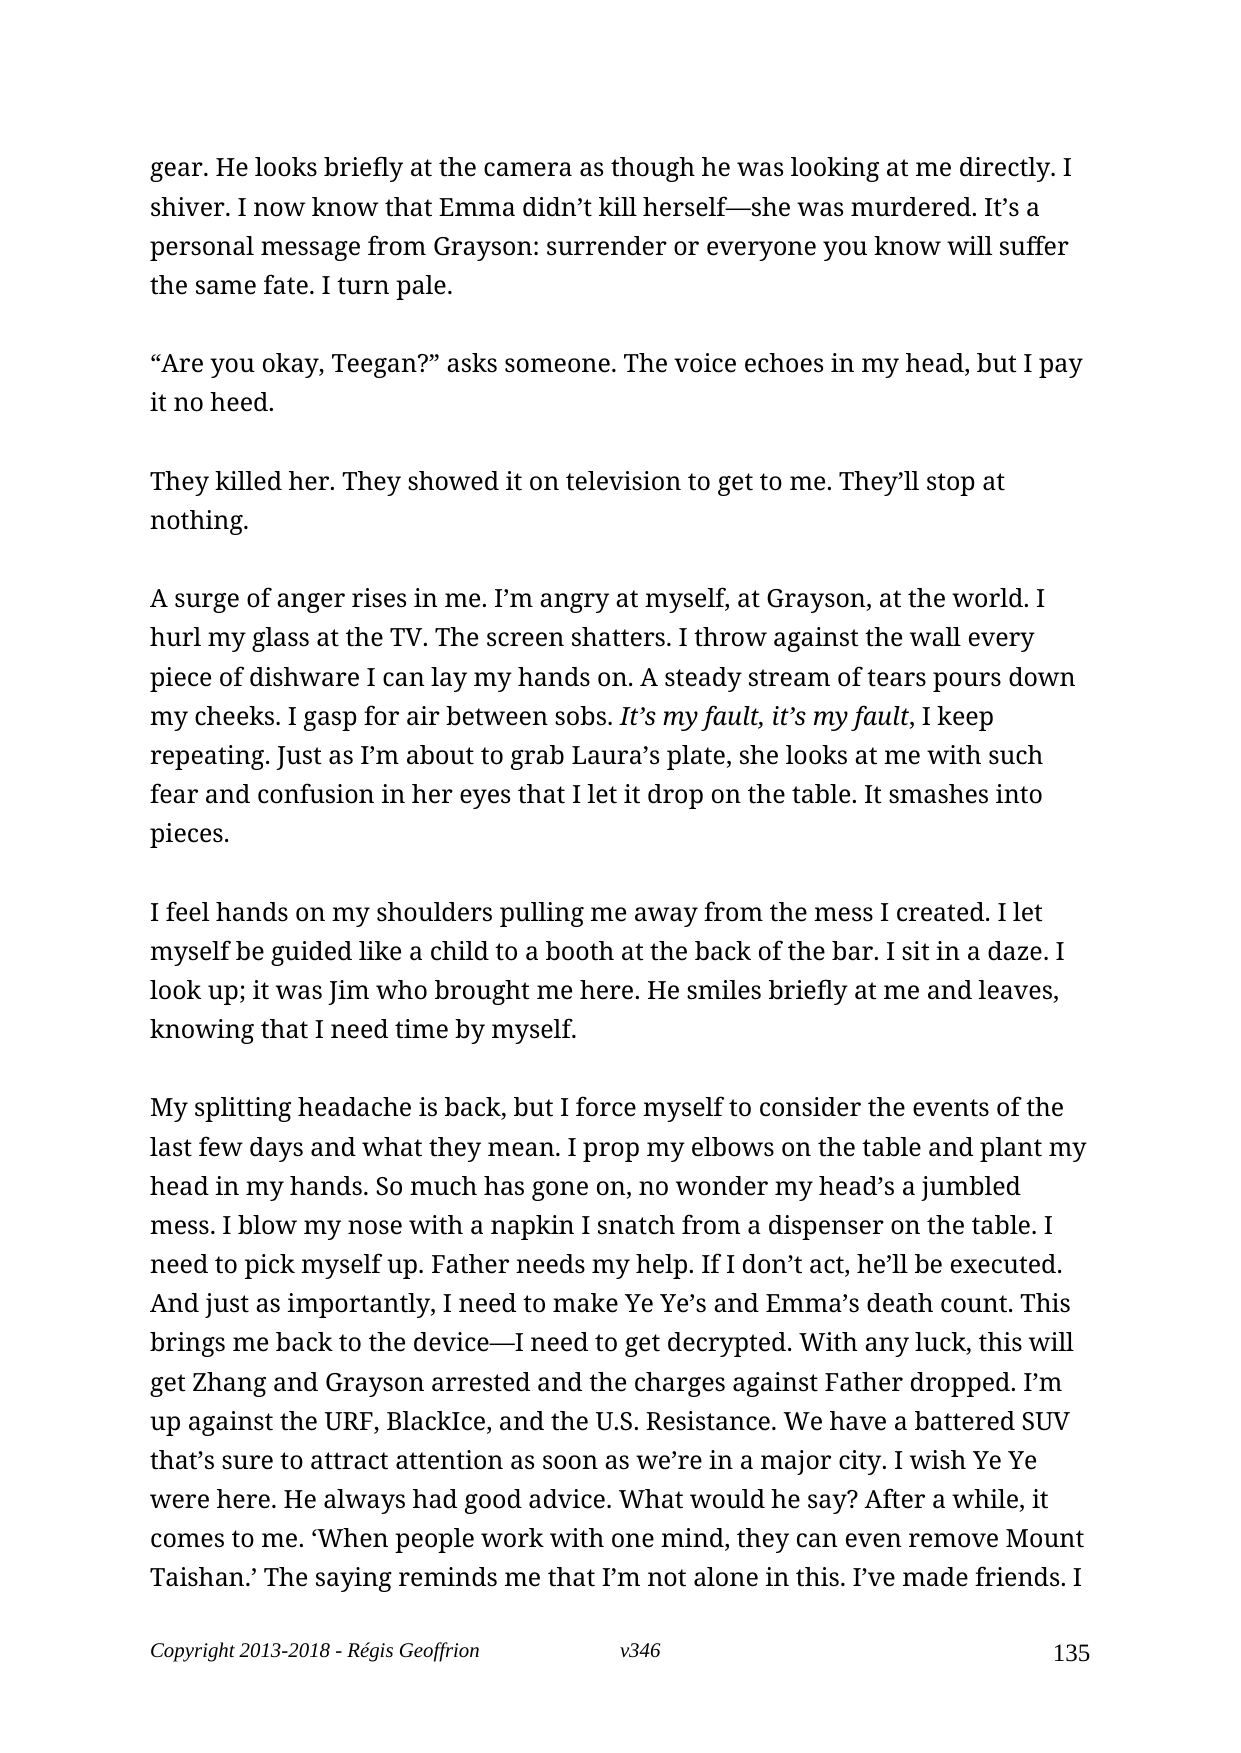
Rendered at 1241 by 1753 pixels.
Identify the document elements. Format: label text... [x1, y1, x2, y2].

text “Are you okay, Teegan?” asks someone. The voice echoes in my head, but I pay it no heed. [150, 346, 1090, 419]
text I feel hands on my shoulders pulling me away from the mess I created. I let myself be guided like a child to a booth at the back of the bar. I sit in a daze. I look up; it was Jim who brought me here. He smiles briefly at me and leaves, knowing that I need time by myself. [150, 894, 1090, 1046]
text They killed her. They showed it on television to get to me. They’ll stop at nothing. [150, 463, 1090, 537]
text A surge of anger rises in me. I’m angry at myself, at Grayson, at the world. I hurl my glass at the TV. The screen shatters. I throw against the wall every piece of dishware I can lay my hands on. A steady stream of tears pours down my cheeks. I gasp for air between sobs. It’s my fault, it’s my fault, I keep repeating. Just as I’m about to grab Laura’s plate, she looks at me with such fear and confusion in her eyes that I let it drop on the table. It smashes into pieces. [150, 581, 1090, 850]
